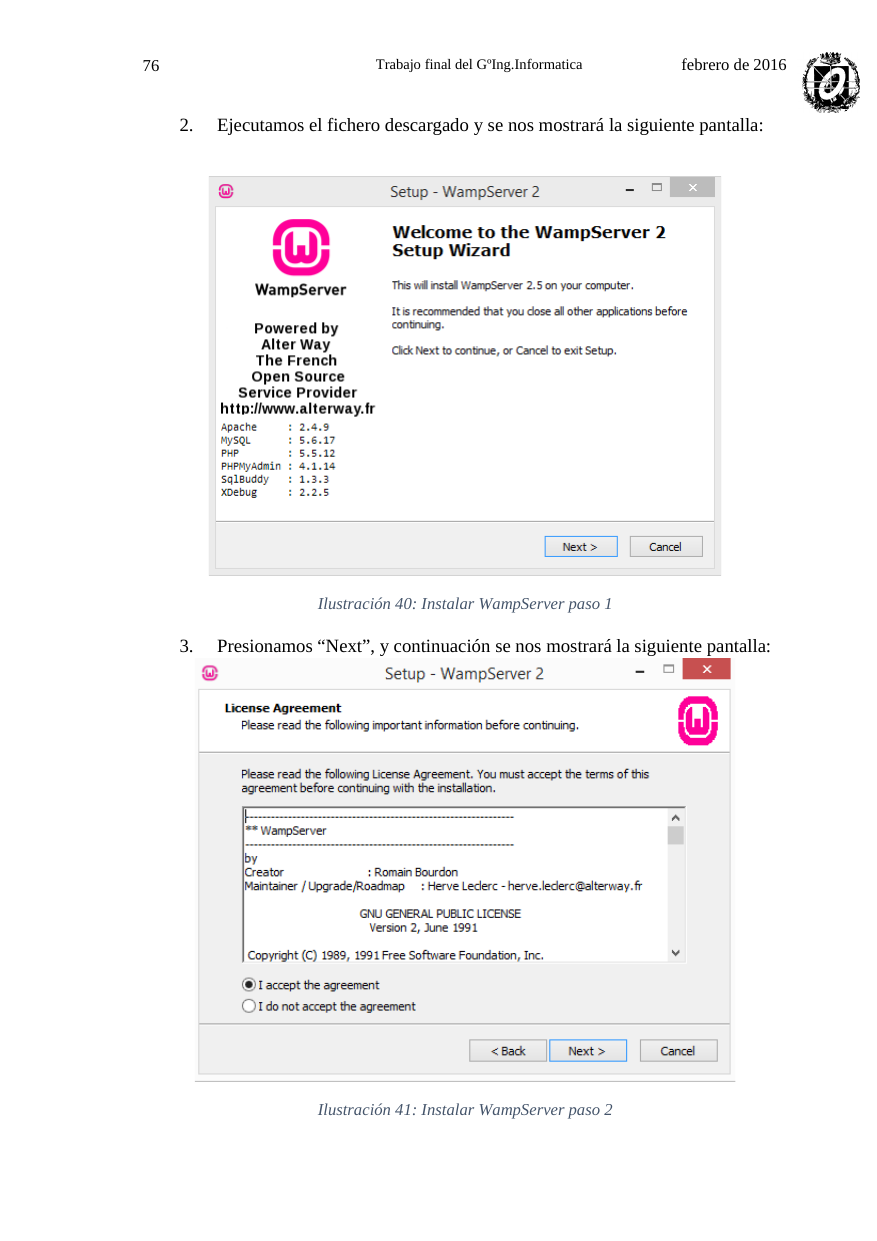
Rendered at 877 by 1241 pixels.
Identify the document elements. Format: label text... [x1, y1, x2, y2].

picture [194, 658, 736, 1082]
list Presionamos “Next”, y continuación se nos mostrará la siguiente pantalla: [179, 635, 788, 657]
list Ejecutamos el fichero descargado y se nos mostrará la siguiente pantalla: [179, 114, 788, 135]
picture [208, 176, 722, 576]
